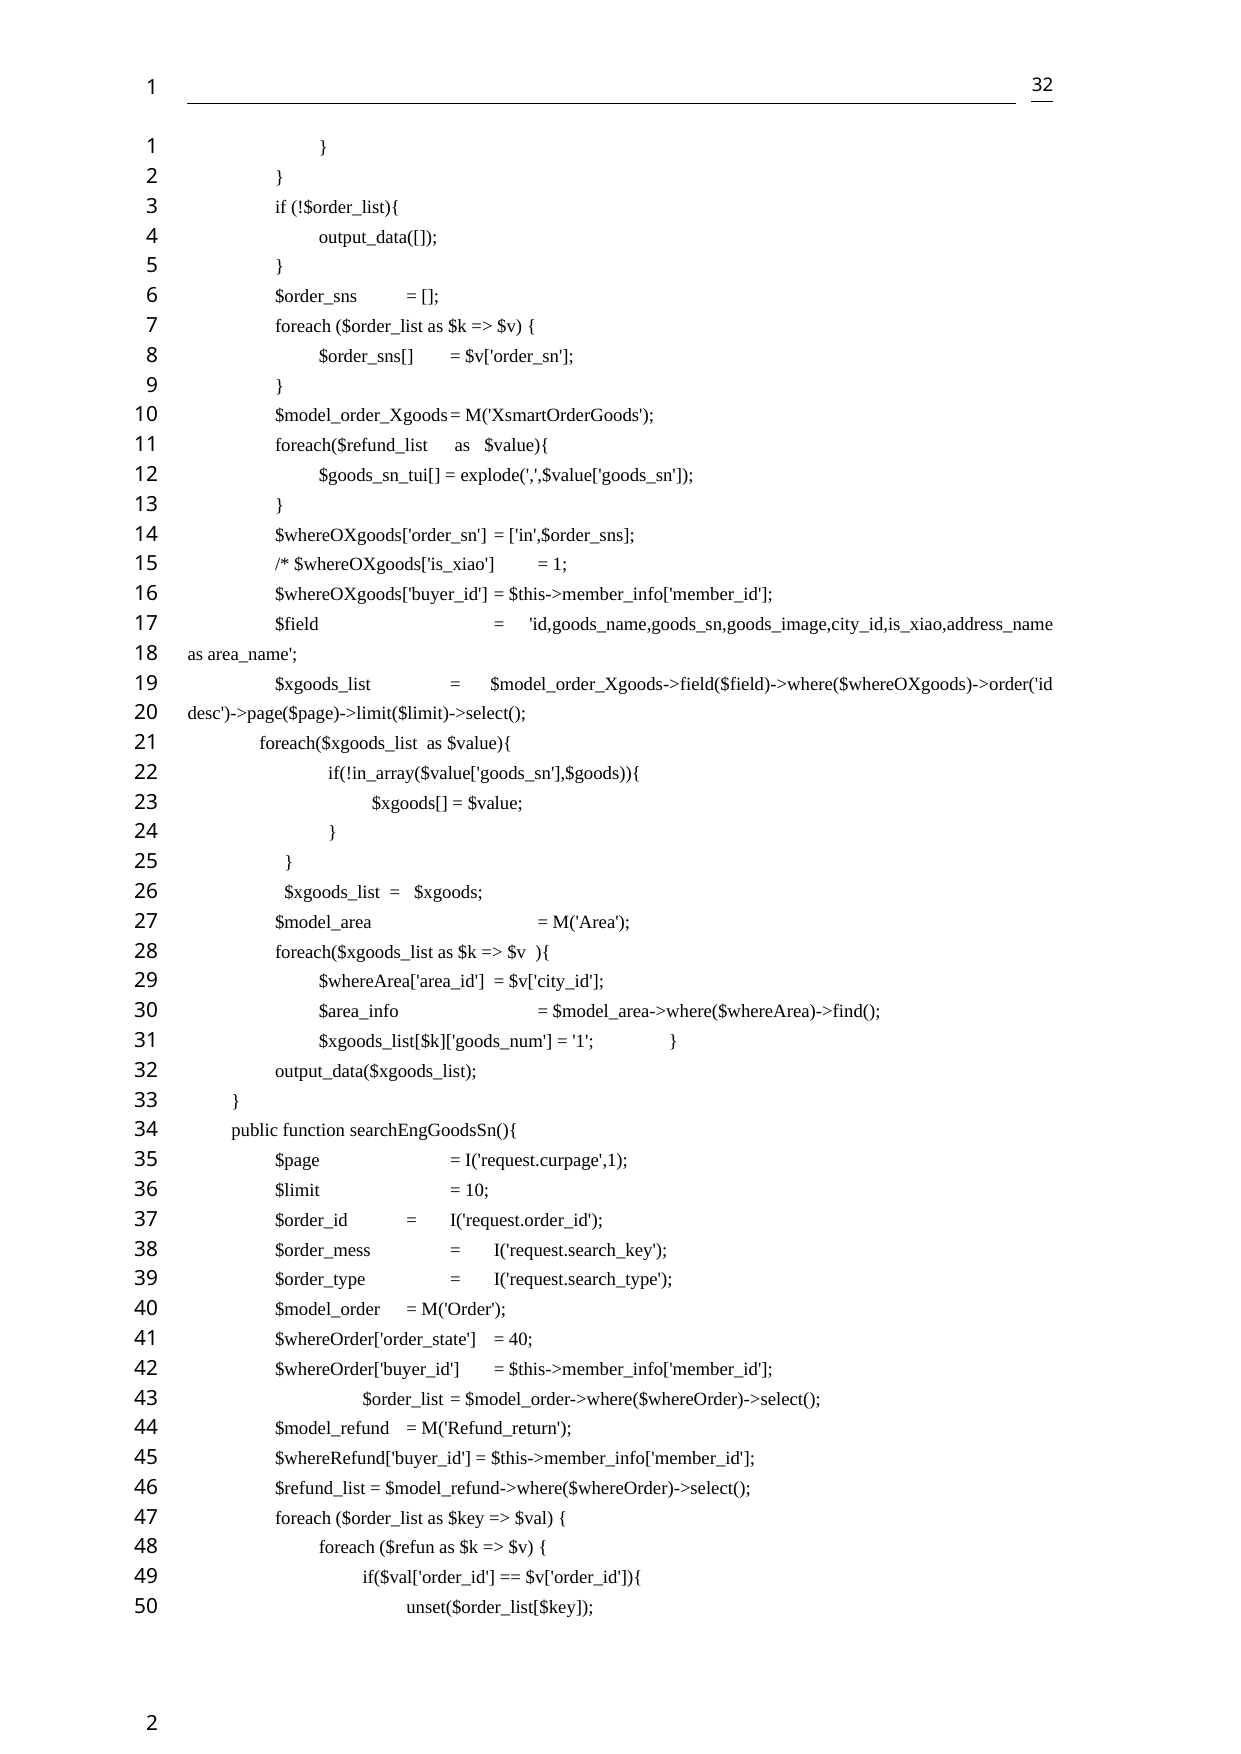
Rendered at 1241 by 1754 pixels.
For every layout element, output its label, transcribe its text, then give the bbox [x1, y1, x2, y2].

text } [187, 847, 1053, 877]
text $whereOXgoods['buyer_id'] = $this->member_info['member_id']; [187, 579, 1053, 609]
text $limit = 10; [187, 1175, 1053, 1205]
text /* $whereOXgoods['is_xiao'] = 1; [187, 549, 1053, 579]
text } [187, 371, 1053, 400]
text output_data([]); [187, 222, 1053, 251]
text $order_list = $model_order->where($whereOrder)->select(); [187, 1383, 1053, 1413]
text if (!$order_list){ [187, 192, 1053, 222]
text } [187, 817, 1053, 847]
text $xgoods_list = $model_order_Xgoods->field($field)->where($whereOXgoods)->order('id desc')->page($page)->limit($limit)->select(); [187, 668, 1053, 728]
text $order_id = I('request.order_id'); [187, 1205, 1053, 1234]
text foreach ($refun as $k => $v) { [187, 1532, 1053, 1562]
text $whereOrder['buyer_id'] = $this->member_info['member_id']; [187, 1354, 1053, 1383]
text $whereOXgoods['order_sn'] = ['in',$order_sns]; [187, 519, 1053, 549]
text $field = 'id,goods_name,goods_sn,goods_image,city_id,is_xiao,address_name as area_name'; [187, 609, 1053, 668]
text $model_area = M('Area'); [187, 907, 1053, 937]
text foreach($refund_list as $value){ [187, 430, 1053, 460]
text $order_mess = I('request.search_key'); [187, 1234, 1053, 1264]
text $xgoods_list[$k]['goods_num'] = '1'; } [187, 1026, 1053, 1056]
text $order_sns = []; [187, 281, 1053, 311]
text } [187, 251, 1053, 281]
text $model_refund = M('Refund_return'); [187, 1413, 1053, 1443]
text $whereOrder['order_state'] = 40; [187, 1324, 1053, 1354]
text foreach($xgoods_list as $k => $v ){ [187, 937, 1053, 966]
text $area_info = $model_area->where($whereArea)->find(); [187, 996, 1053, 1026]
text $order_sns[] = $v['order_sn']; [187, 341, 1053, 371]
text $whereRefund['buyer_id'] = $this->member_info['member_id']; [187, 1443, 1053, 1473]
text foreach($xgoods_list as $value){ [187, 728, 1053, 758]
text $order_type = I('request.search_type'); [187, 1264, 1053, 1294]
text output_data($xgoods_list); [187, 1056, 1053, 1086]
text } [187, 162, 1053, 192]
text $whereArea['area_id'] = $v['city_id']; [187, 966, 1053, 996]
text } [187, 132, 1053, 162]
text public function searchEngGoodsSn(){ [187, 1115, 1053, 1145]
text if(!in_array($value['goods_sn'],$goods)){ [187, 758, 1053, 788]
text unset($order_list[$key]); [187, 1592, 1053, 1622]
text foreach ($order_list as $key => $val) { [187, 1503, 1053, 1532]
text $xgoods[] = $value; [187, 788, 1053, 817]
text } [187, 490, 1053, 519]
text $goods_sn_tui[] = explode(',',$value['goods_sn']); [187, 460, 1053, 490]
text $refund_list = $model_refund->where($whereOrder)->select(); [187, 1473, 1053, 1503]
text $model_order = M('Order'); [187, 1294, 1053, 1324]
text foreach ($order_list as $k => $v) { [187, 311, 1053, 341]
text $page = I('request.curpage',1); [187, 1145, 1053, 1175]
text } [187, 1086, 1053, 1115]
text $model_order_Xgoods = M('XsmartOrderGoods'); [187, 400, 1053, 430]
text if($val['order_id'] == $v['order_id']){ [187, 1562, 1053, 1592]
text $xgoods_list = $xgoods; [187, 877, 1053, 907]
